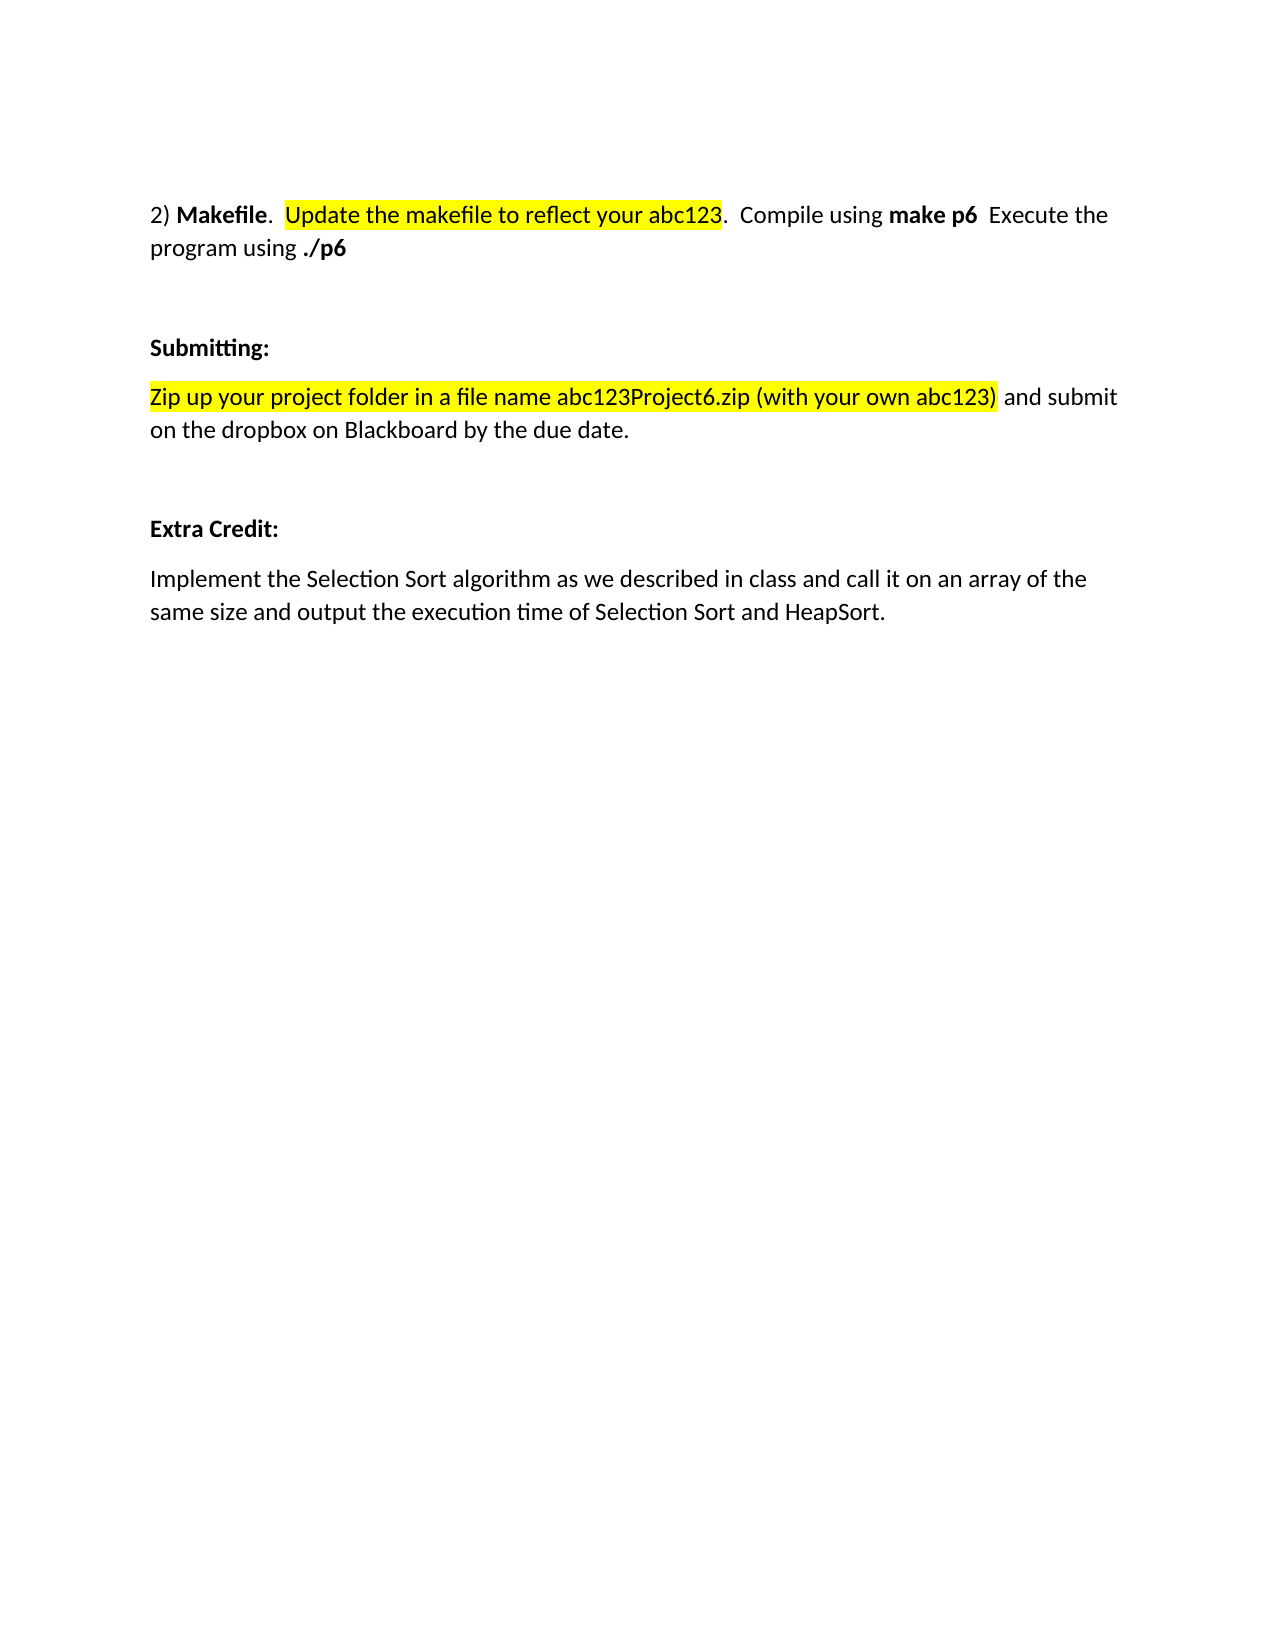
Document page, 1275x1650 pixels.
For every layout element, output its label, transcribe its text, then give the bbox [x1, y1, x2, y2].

text 2) Makefile. Update the makefile to reflect your abc123. Compile using make p6 Execute the program using ./p6 [150, 199, 1125, 263]
text Submitting: [150, 332, 1125, 362]
text Implement the Selection Sort algorithm as we described in class and call it on an array of the same size and output the execution time of Selection Sort and HeapSort. [150, 563, 1125, 626]
text Extra Credit: [150, 513, 1125, 544]
text Zip up your project folder in a file name abc123Project6.zip (with your own abc123) and submit on the dropbox on Blackboard by the due date. [150, 381, 1125, 445]
